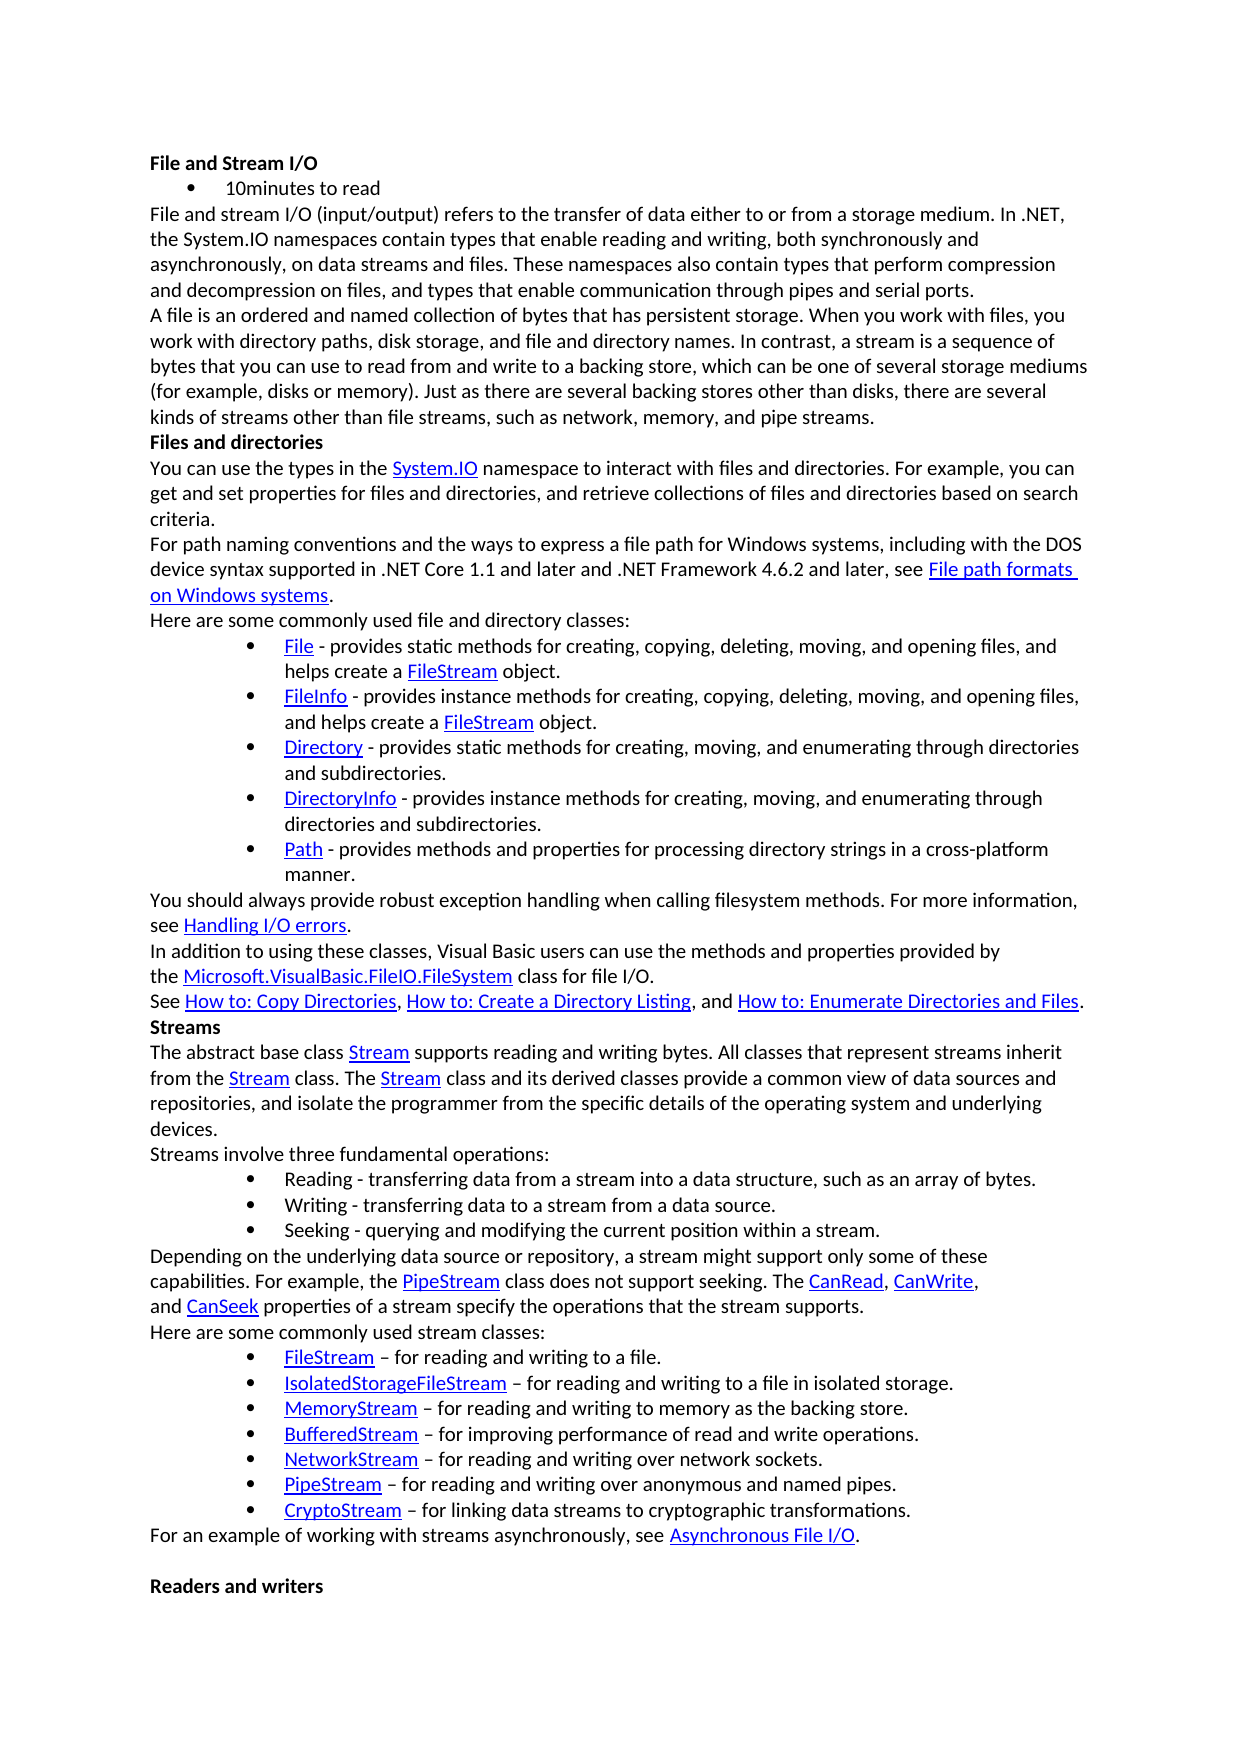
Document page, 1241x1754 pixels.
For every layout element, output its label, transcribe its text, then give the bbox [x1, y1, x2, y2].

text Streams involve three fundamental operations: [150, 1141, 1090, 1167]
text See How to: Copy Directories, How to: Create a Directory Listing, and How to: Enumerate Directories and Files. [150, 989, 1090, 1014]
list Seeking - querying and modifying the current position within a stream. [247, 1217, 1090, 1243]
text Readers and writers [150, 1573, 1090, 1599]
list MemoryStream – for reading and writing to memory as the backing store. [247, 1395, 1090, 1421]
list BufferedStream – for improving performance of read and write operations. [247, 1421, 1090, 1446]
list PipeStream – for reading and writing over anonymous and named pipes. [247, 1472, 1090, 1497]
list Writing - transferring data to a stream from a data source. [247, 1192, 1090, 1217]
text Here are some commonly used stream classes: [150, 1319, 1090, 1344]
text Here are some commonly used file and directory classes: [150, 607, 1090, 633]
list FileStream – for reading and writing to a file. [247, 1344, 1090, 1370]
list Reading - transferring data from a stream into a data structure, such as an array of bytes. [247, 1167, 1090, 1192]
text The abstract base class Stream supports reading and writing bytes. All classes that represent streams inherit from the Stream class. The Stream class and its derived classes provide a common view of data sources and repositories, and isolate the programmer from the specific details of the operating system and underlying devices. [150, 1039, 1090, 1141]
text Files and directories [150, 429, 1090, 455]
list Directory - provides static methods for creating, moving, and enumerating through directories and subdirectories. [247, 734, 1090, 785]
text File and stream I/O (input/output) refers to the transfer of data either to or from a storage medium. In .NET, the System.IO namespaces contain types that enable reading and writing, both synchronously and asynchronously, on data streams and files. These namespaces also contain types that perform compression and decompression on files, and types that enable communication through pipes and serial ports. [150, 201, 1090, 302]
text In addition to using these classes, Visual Basic users can use the methods and properties provided by the Microsoft.VisualBasic.FileIO.FileSystem class for file I/O. [150, 938, 1090, 989]
list Path - provides methods and properties for processing directory strings in a cross-platform manner. [247, 836, 1090, 887]
list FileInfo - provides instance methods for creating, copying, deleting, moving, and opening files, and helps create a FileStream object. [247, 684, 1090, 734]
list NetworkStream – for reading and writing over network sockets. [247, 1446, 1090, 1472]
text You should always provide robust exception handling when calling filesystem methods. For more information, see Handling I/O errors. [150, 887, 1090, 938]
text For an example of working with streams asynchronously, see Asynchronous File I/O. [150, 1522, 1090, 1548]
list File - provides static methods for creating, copying, deleting, moving, and opening files, and helps create a FileStream object. [247, 633, 1090, 684]
text File and Stream I/O [150, 150, 1090, 175]
text You can use the types in the System.IO namespace to interact with files and directories. For example, you can get and set properties for files and directories, and retrieve collections of files and directories based on search criteria. [150, 455, 1090, 531]
text Streams [150, 1014, 1090, 1039]
text Depending on the underlying data source or repository, a stream might support only some of these capabilities. For example, the PipeStream class does not support seeking. The CanRead, CanWrite, and CanSeek properties of a stream specify the operations that the stream supports. [150, 1243, 1090, 1319]
list CryptoStream – for linking data streams to cryptographic transformations. [247, 1497, 1090, 1522]
text For path naming conventions and the ways to express a file path for Windows systems, including with the DOS device syntax supported in .NET Core 1.1 and later and .NET Framework 4.6.2 and later, see File path formats on Windows systems. [150, 531, 1090, 607]
list IsolatedStorageFileStream – for reading and writing to a file in isolated storage. [247, 1370, 1090, 1395]
list 10minutes to read [187, 175, 1090, 201]
list DirectoryInfo - provides instance methods for creating, moving, and enumerating through directories and subdirectories. [247, 785, 1090, 836]
text A file is an ordered and named collection of bytes that has persistent storage. When you work with files, you work with directory paths, disk storage, and file and directory names. In contrast, a stream is a sequence of bytes that you can use to read from and write to a backing store, which can be one of several storage mediums (for example, disks or memory). Just as there are several backing stores other than disks, there are several kinds of streams other than file streams, such as network, memory, and pipe streams. [150, 302, 1090, 429]
